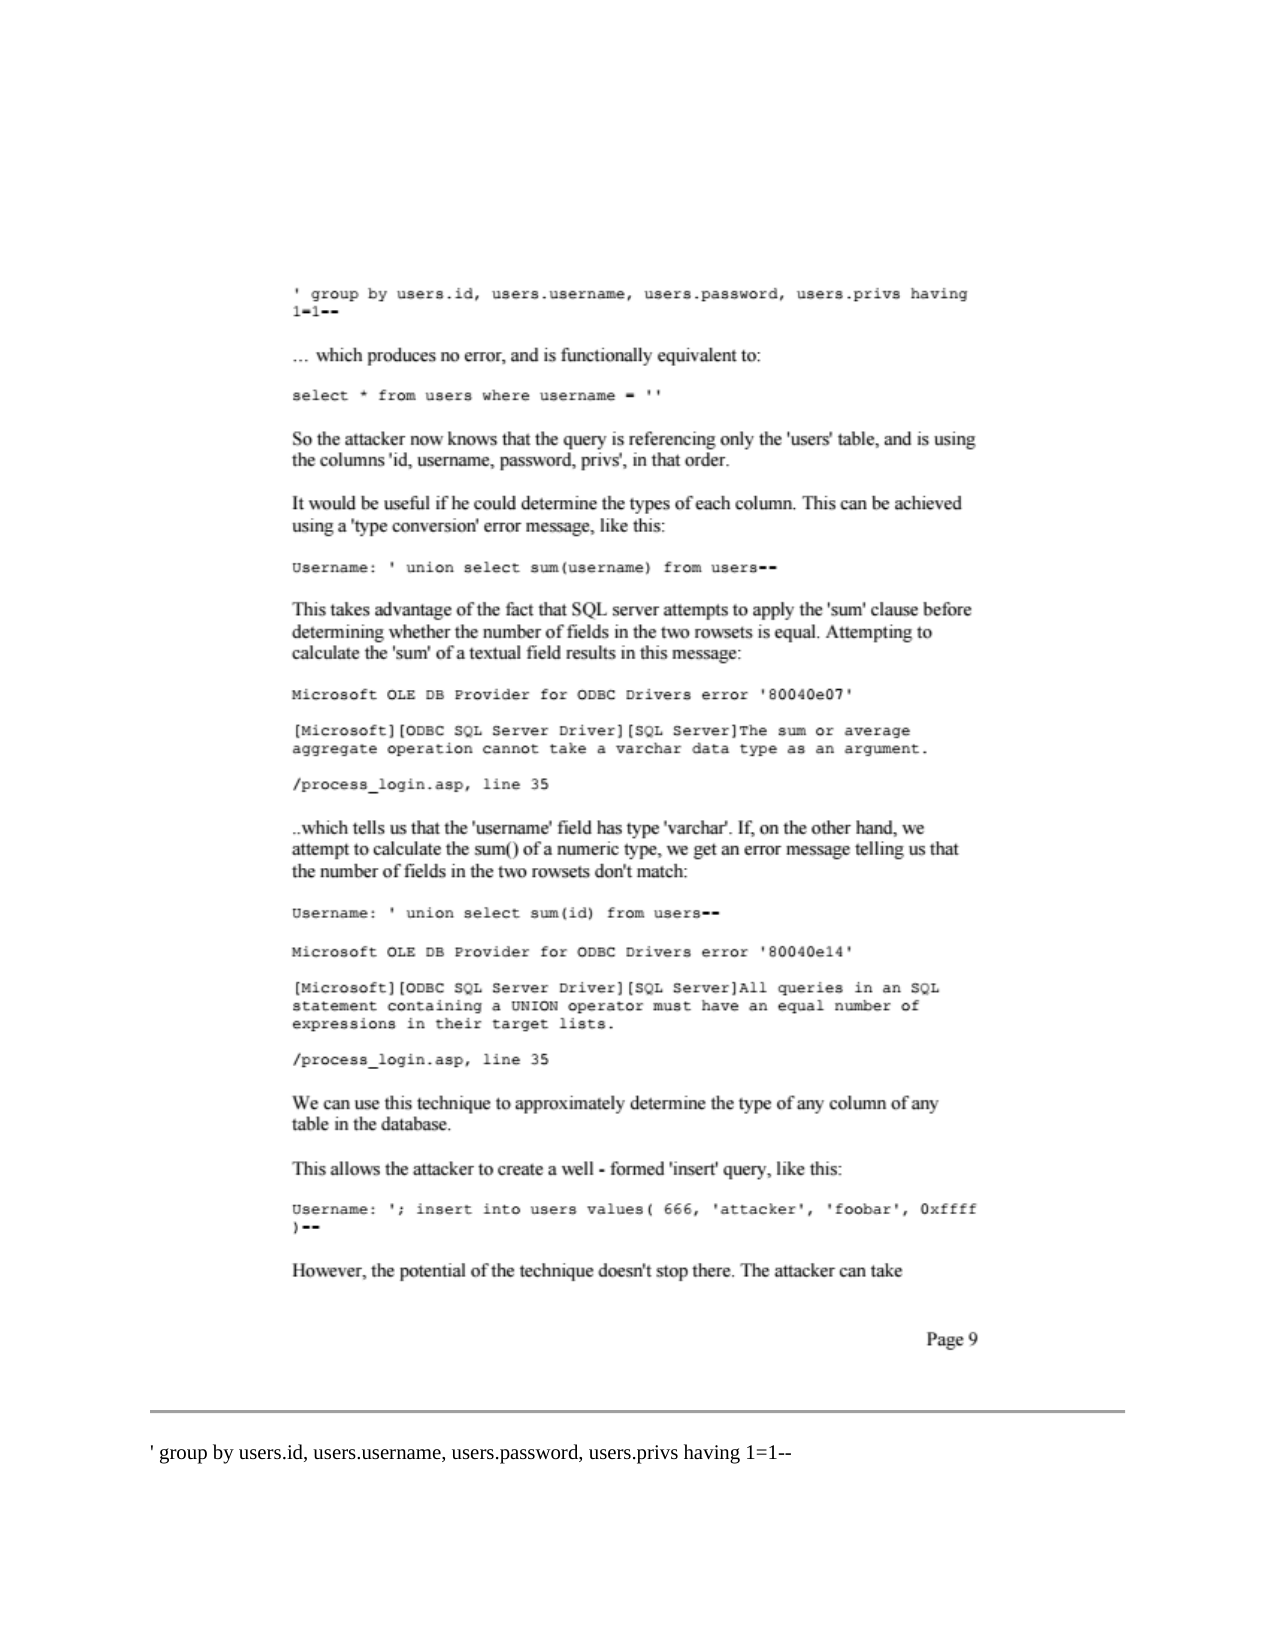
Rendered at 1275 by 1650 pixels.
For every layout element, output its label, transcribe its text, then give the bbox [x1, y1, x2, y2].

picture [150, 150, 1121, 1407]
text ' group by users.id, users.username, users.password, users.privs having 1=1-- [150, 1440, 1125, 1464]
